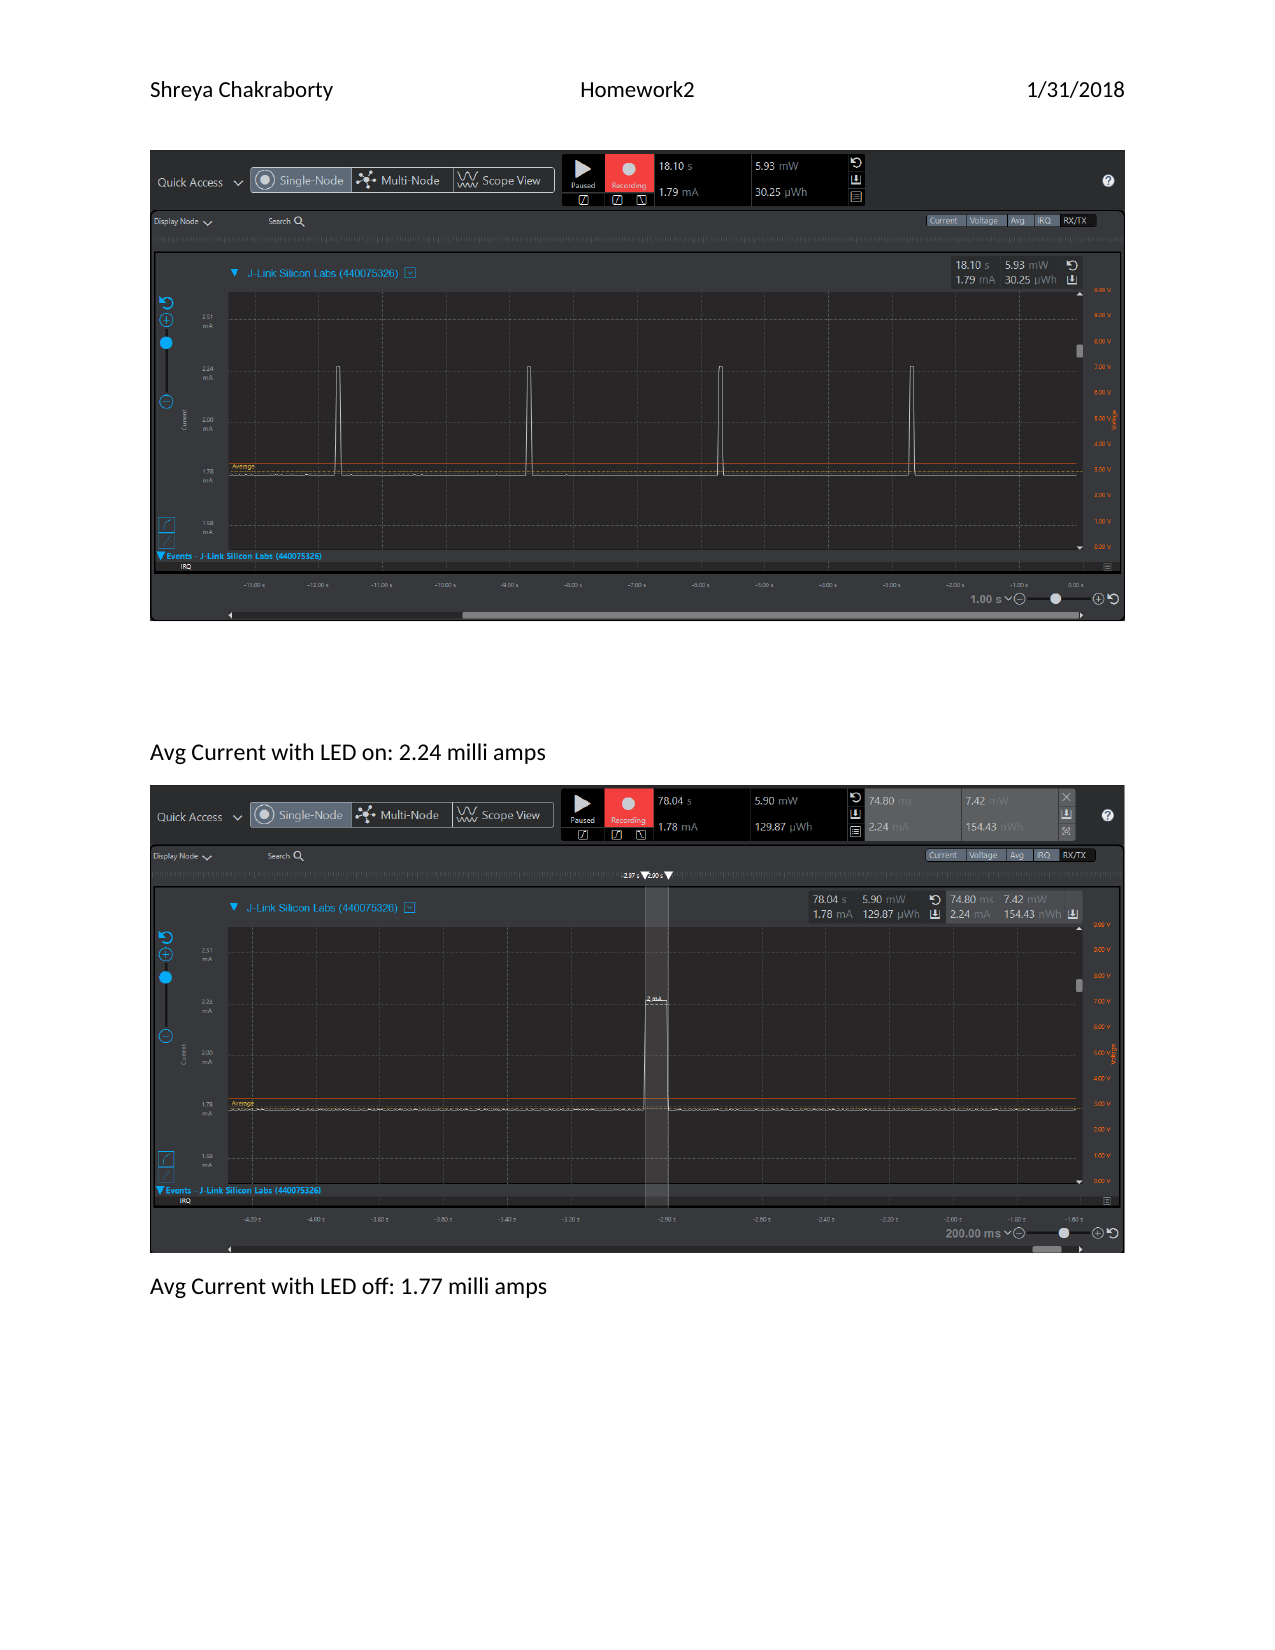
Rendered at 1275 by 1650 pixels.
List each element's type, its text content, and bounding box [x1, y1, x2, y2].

text Avg Current with LED on: 2.24 milli amps [150, 737, 1125, 766]
picture [150, 150, 1125, 622]
text Avg Current with LED off: 1.77 milli amps [150, 1271, 1125, 1300]
picture [150, 785, 1125, 1253]
